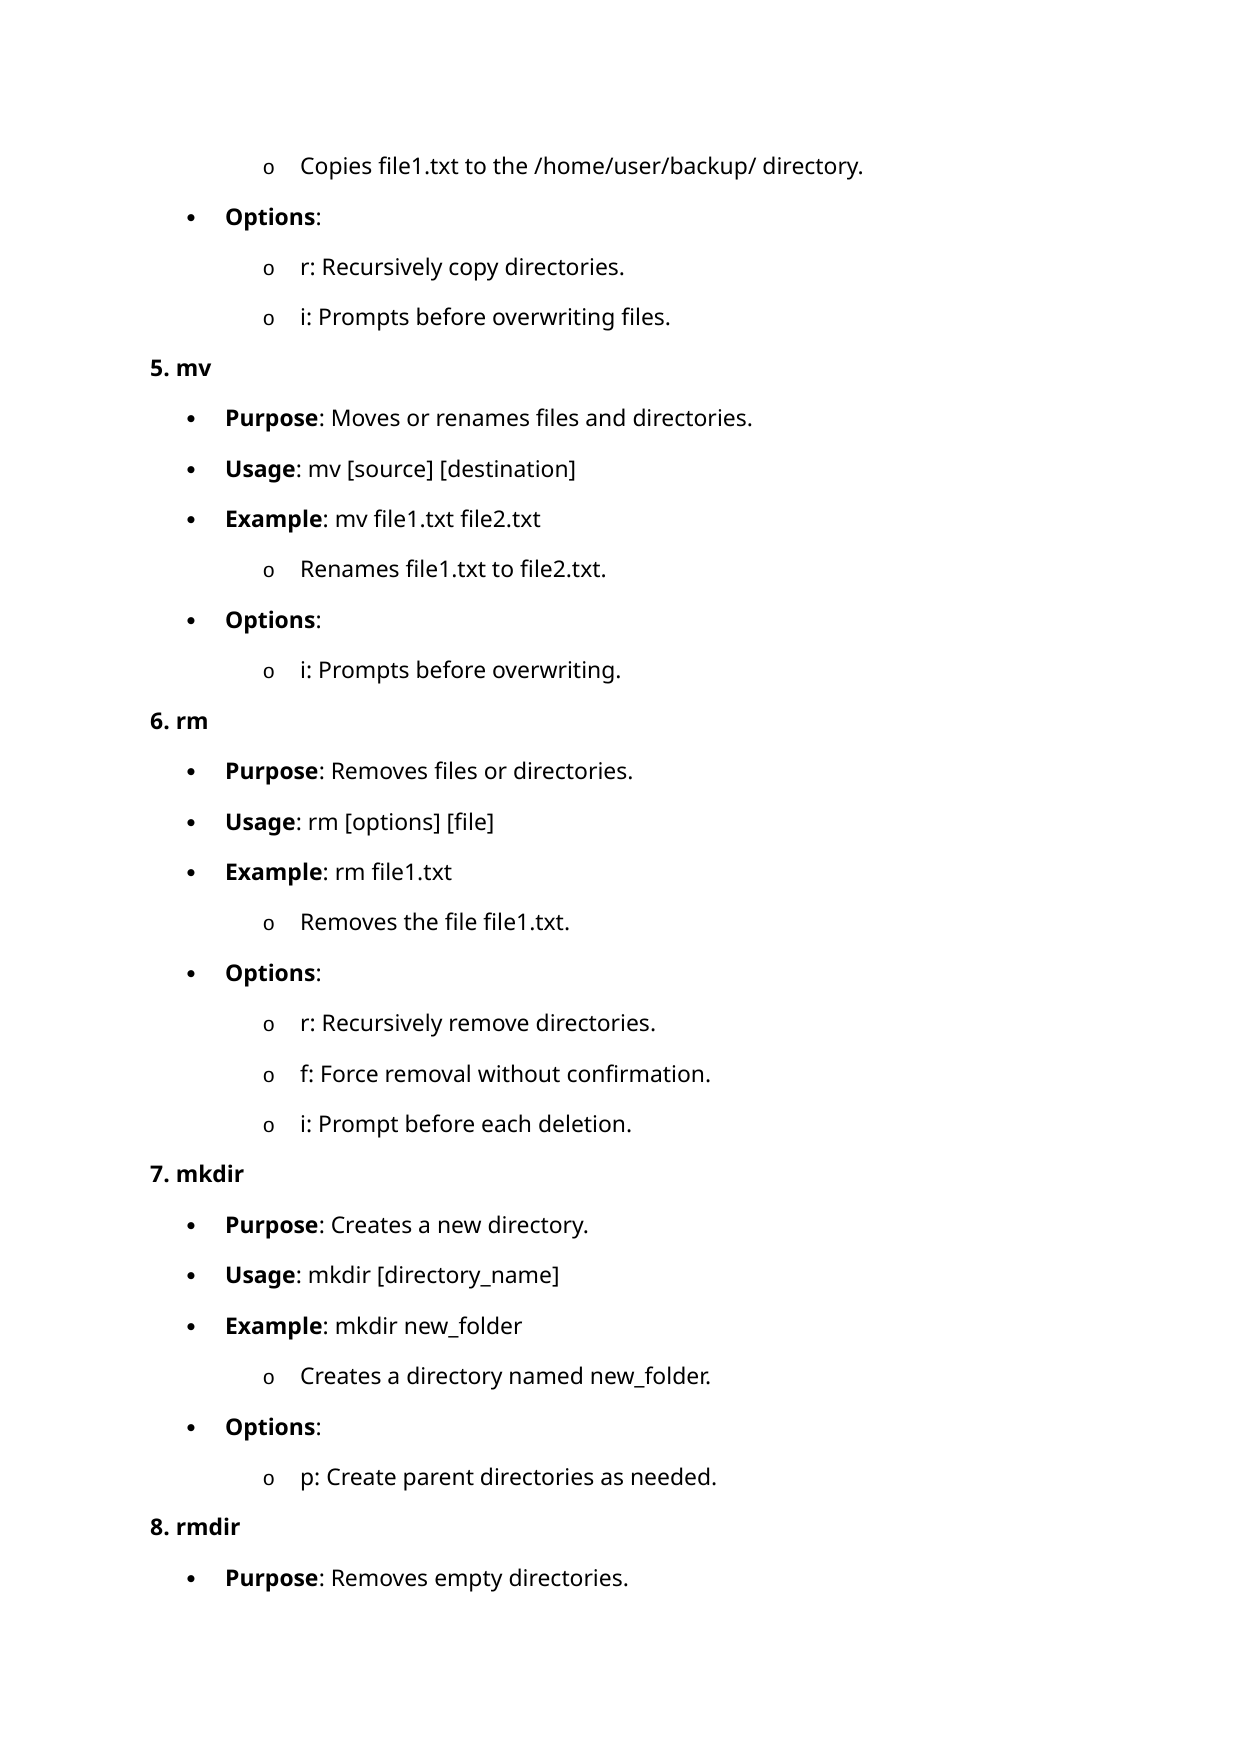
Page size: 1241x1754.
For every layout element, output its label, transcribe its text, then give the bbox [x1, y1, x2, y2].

list Purpose: Creates a new directory. [187, 1209, 1090, 1240]
list Example: mv file1.txt file2.txt [187, 503, 1090, 534]
list Creates a directory named new_folder. [262, 1360, 1090, 1391]
list Options: [187, 957, 1090, 988]
list Usage: mv [source] [destination] [187, 452, 1090, 484]
list Usage: mkdir [directory_name] [187, 1259, 1090, 1290]
list Copies file1.txt to the /home/user/backup/ directory. [262, 150, 1090, 181]
list Renames file1.txt to file2.txt. [262, 553, 1090, 584]
list Purpose: Removes empty directories. [187, 1562, 1090, 1593]
list Usage: rm [options] [file] [187, 805, 1090, 837]
list Removes the file file1.txt. [262, 906, 1090, 937]
list r: Recursively copy directories. [262, 251, 1090, 282]
list Purpose: Moves or renames files and directories. [187, 402, 1090, 433]
text 5. mv [150, 352, 1090, 383]
text 8. rmdir [150, 1511, 1090, 1542]
list Example: rm file1.txt [187, 856, 1090, 887]
text 7. mkdir [150, 1158, 1090, 1189]
list Purpose: Removes files or directories. [187, 755, 1090, 786]
list i: Prompts before overwriting files. [262, 301, 1090, 332]
list i: Prompts before overwriting. [262, 654, 1090, 685]
list Example: mkdir new_folder [187, 1309, 1090, 1341]
list i: Prompt before each deletion. [262, 1108, 1090, 1139]
text 6. rm [150, 704, 1090, 736]
list r: Recursively remove directories. [262, 1007, 1090, 1038]
list p: Create parent directories as needed. [262, 1461, 1090, 1492]
list Options: [187, 200, 1090, 232]
list Options: [187, 1410, 1090, 1442]
list f: Force removal without confirmation. [262, 1057, 1090, 1089]
list Options: [187, 604, 1090, 635]
